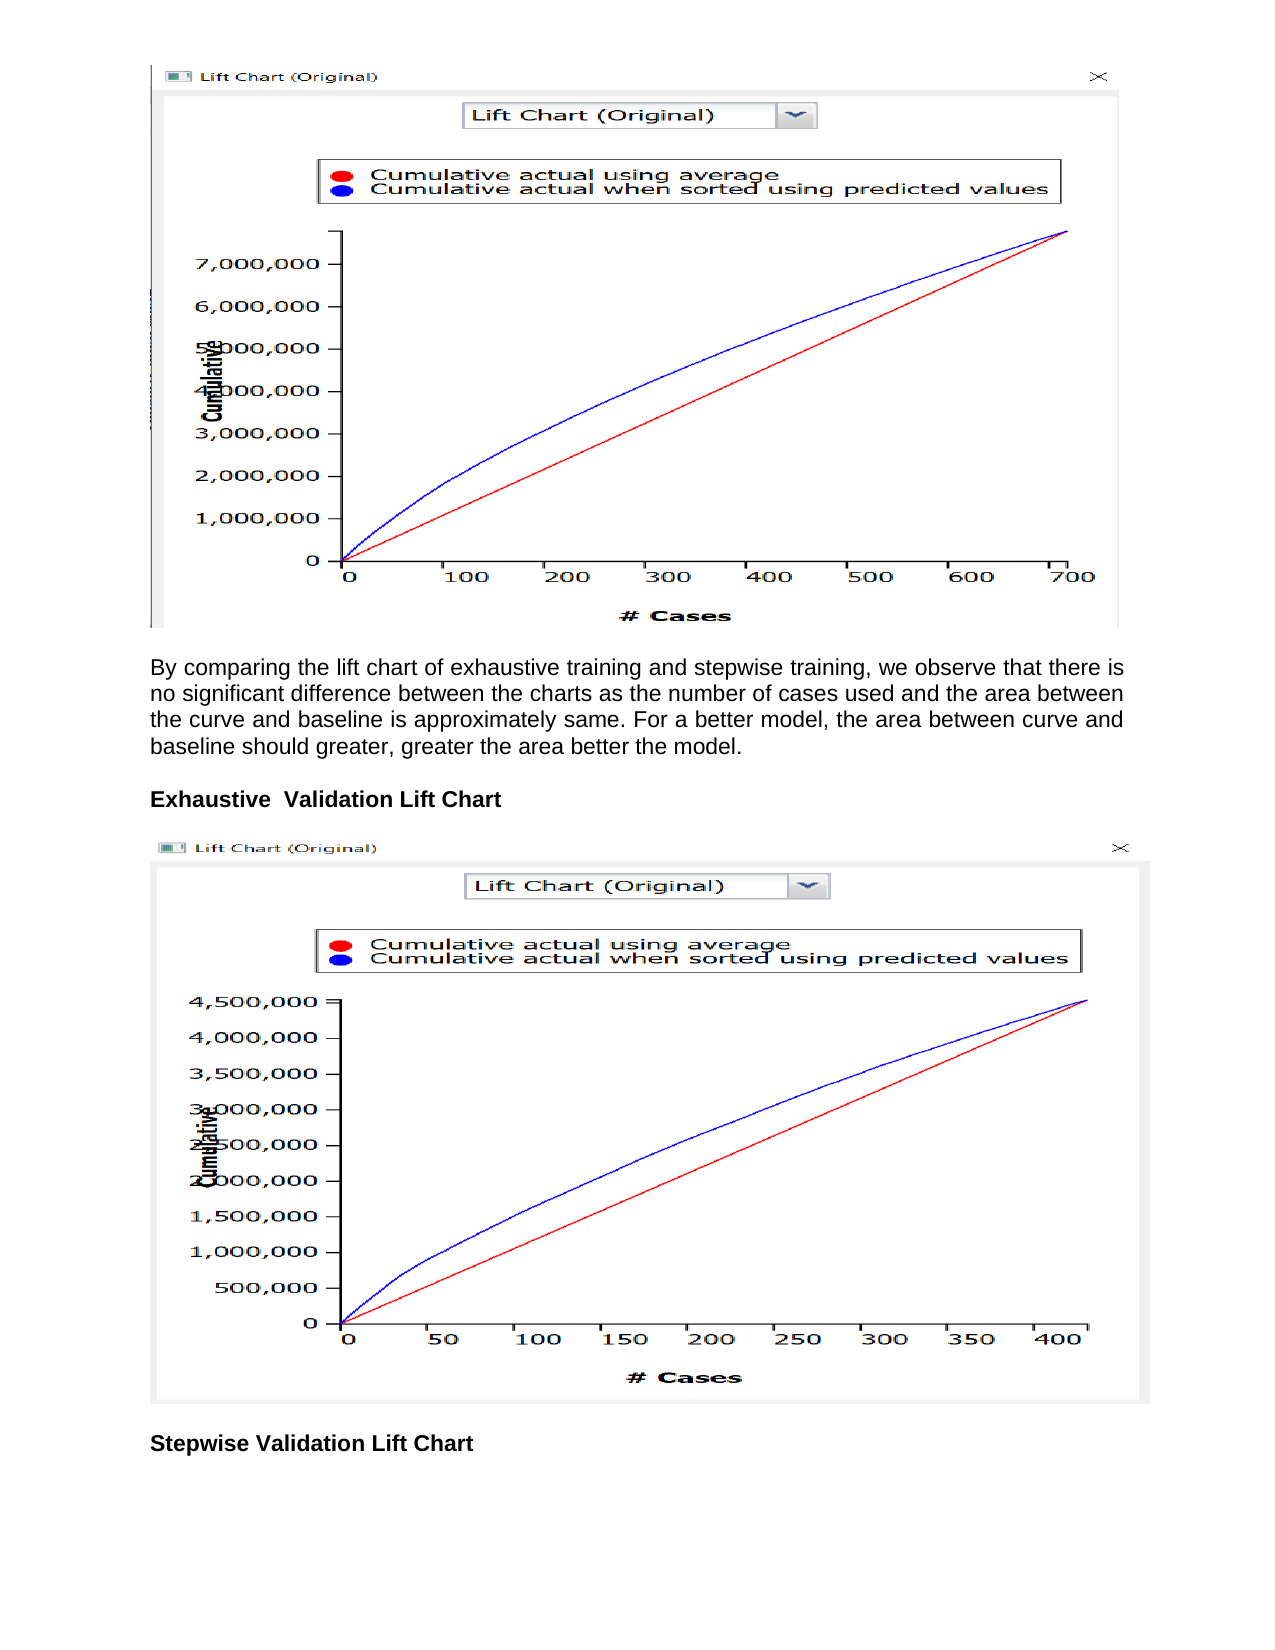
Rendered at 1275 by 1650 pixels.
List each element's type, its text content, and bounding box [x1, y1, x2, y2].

text Stepwise Validation Lift Chart [150, 1429, 1125, 1456]
text Exhaustive Validation Lift Chart [150, 786, 1125, 812]
text By comparing the lift chart of exhaustive training and stepwise training, we observe that there is no significant difference between the charts as the number of cases used and the area between the curve and baseline is approximately same. For a better model, the area between curve and baseline should greater, greater the area better the model. [150, 654, 1125, 759]
picture [150, 838, 1150, 1404]
picture [150, 65, 1119, 628]
